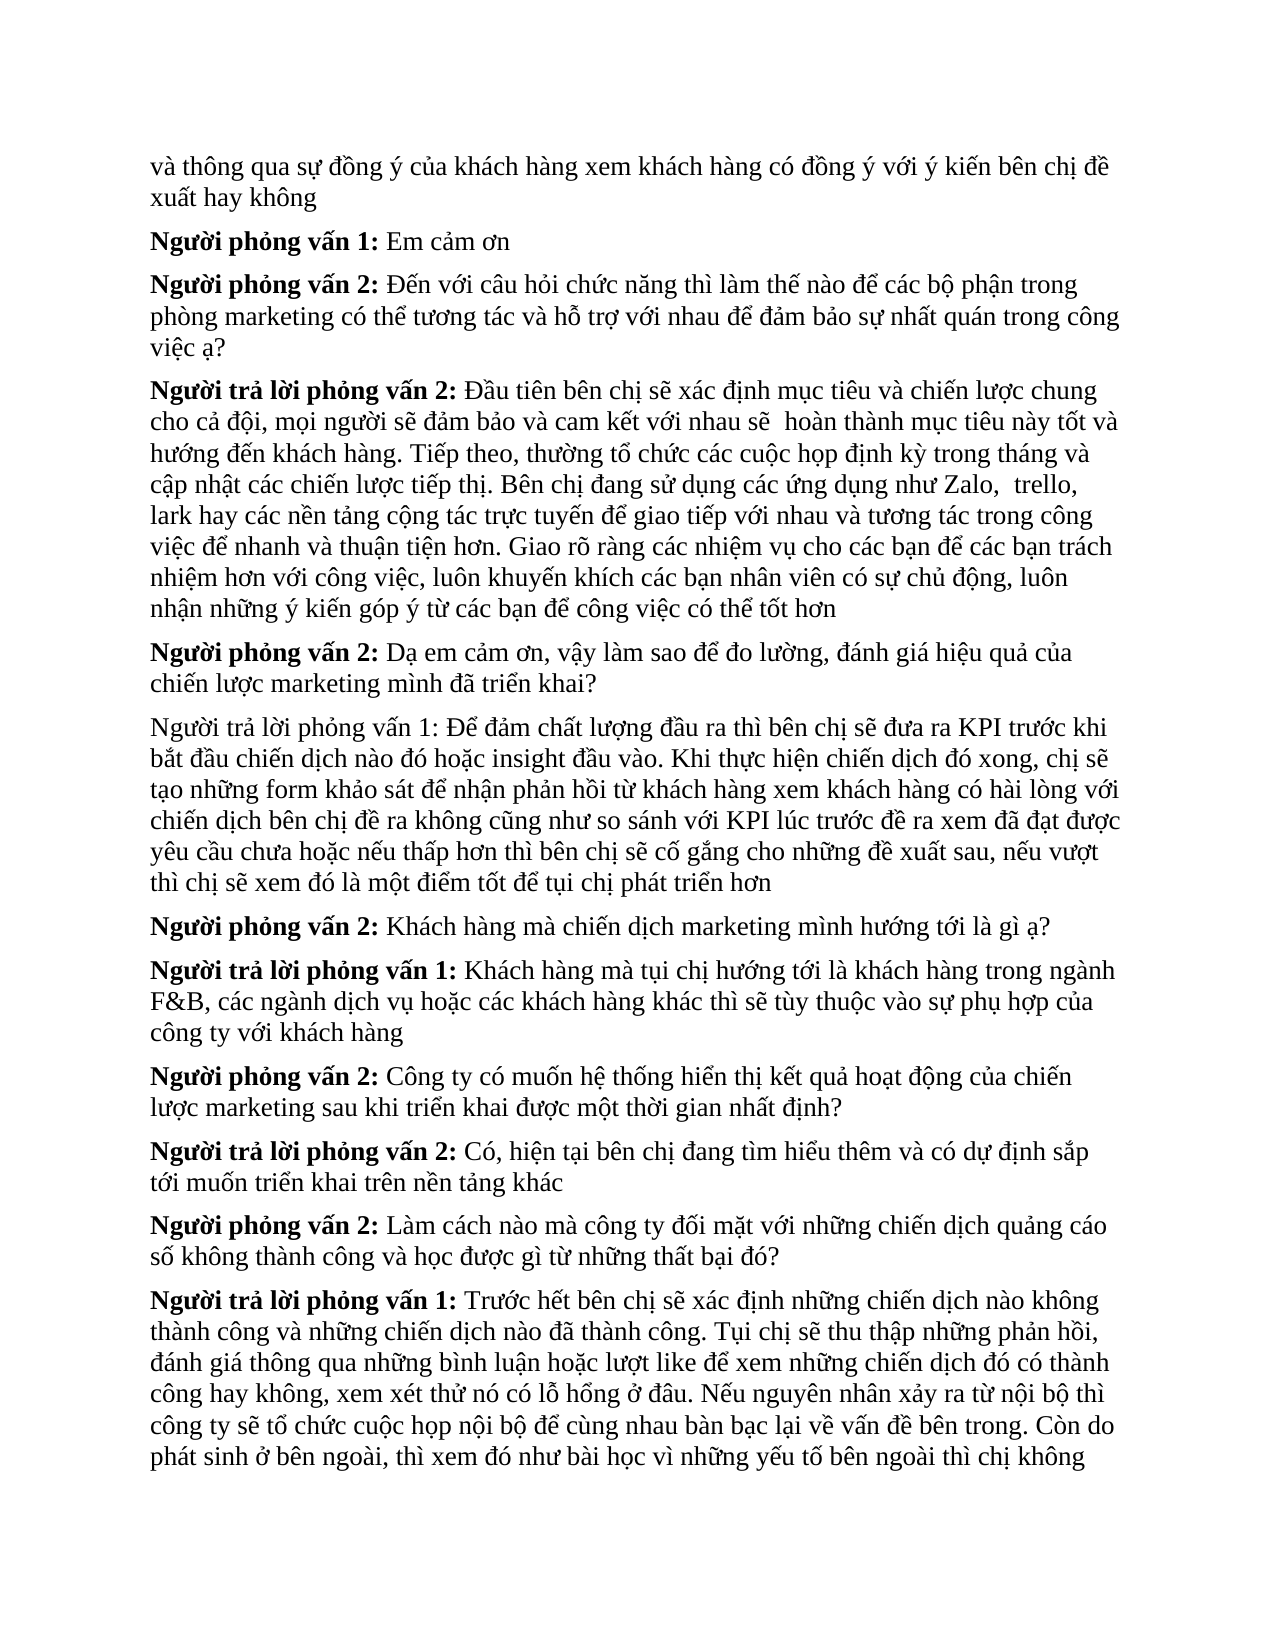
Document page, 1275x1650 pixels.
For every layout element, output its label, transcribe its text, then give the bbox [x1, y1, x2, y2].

text Người phỏng vấn 1: Em cảm ơn [150, 225, 1125, 256]
text Người trả lời phỏng vấn 2: Đầu tiên bên chị sẽ xác định mục tiêu và chiến lược chung cho cả đội, mọi người sẽ đảm bảo và cam kết với nhau sẽ hoàn thành mục tiêu này tốt và hướng đến khách hàng. Tiếp theo, thường tổ chức các cuộc họp định kỳ trong tháng và cập nhật các chiến lược tiếp thị. Bên chị đang sử dụng các ứng dụng như Zalo, trello, lark hay các nền tảng cộng tác trực tuyến để giao tiếp với nhau và tương tác trong công việc để nhanh và thuận tiện hơn. Giao rõ ràng các nhiệm vụ cho các bạn để các bạn trách nhiệm hơn với công việc, luôn khuyến khích các bạn nhân viên có sự chủ động, luôn nhận những ý kiến góp ý từ các bạn để công việc có thể tốt hơn [150, 374, 1125, 623]
text Người trả lời phỏng vấn 2: Có, hiện tại bên chị đang tìm hiểu thêm và có dự định sắp tới muốn triển khai trên nền tảng khác [150, 1134, 1125, 1197]
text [150, 1284, 1125, 1471]
text Người trả lời phỏng vấn 1: Khách hàng mà tụi chị hướng tới là khách hàng trong ngành F&B, các ngành dịch vụ hoặc các khách hàng khác thì sẽ tùy thuộc vào sự phụ hợp của công ty với khách hàng [150, 954, 1125, 1047]
text Người phỏng vấn 2: Đến với câu hỏi chức năng thì làm thế nào để các bộ phận trong phòng marketing có thể tương tác và hỗ trợ với nhau để đảm bảo sự nhất quán trong công việc ạ? [150, 268, 1125, 362]
text Người phỏng vấn 2: Dạ em cảm ơn, vậy làm sao để đo lường, đánh giá hiệu quả của chiến lược marketing mình đã triển khai? [150, 636, 1125, 698]
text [150, 150, 1125, 212]
text Người trả lời phỏng vấn 1: Để đảm chất lượng đầu ra thì bên chị sẽ đưa ra KPI trước khi bắt đầu chiến dịch nào đó hoặc insight đầu vào. Khi thực hiện chiến dịch đó xong, chị sẽ tạo những form khảo sát để nhận phản hồi từ khách hàng xem khách hàng có hài lòng với chiến dịch bên chị đề ra không cũng như so sánh với KPI lúc trước đề ra xem đã đạt được yêu cầu chưa hoặc nếu thấp hơn thì bên chị sẽ cố gắng cho những đề xuất sau, nếu vượt thì chị sẽ xem đó là một điểm tốt để tụi chị phát triển hơn [150, 711, 1125, 898]
text Người phỏng vấn 2: Làm cách nào mà công ty đối mặt với những chiến dịch quảng cáo số không thành công và học được gì từ những thất bại đó? [150, 1209, 1125, 1272]
text Người phỏng vấn 2: Khách hàng mà chiến dịch marketing mình hướng tới là gì ạ? [150, 910, 1125, 941]
text Người phỏng vấn 2: Công ty có muốn hệ thống hiển thị kết quả hoạt động của chiến lược marketing sau khi triển khai được một thời gian nhất định? [150, 1060, 1125, 1122]
